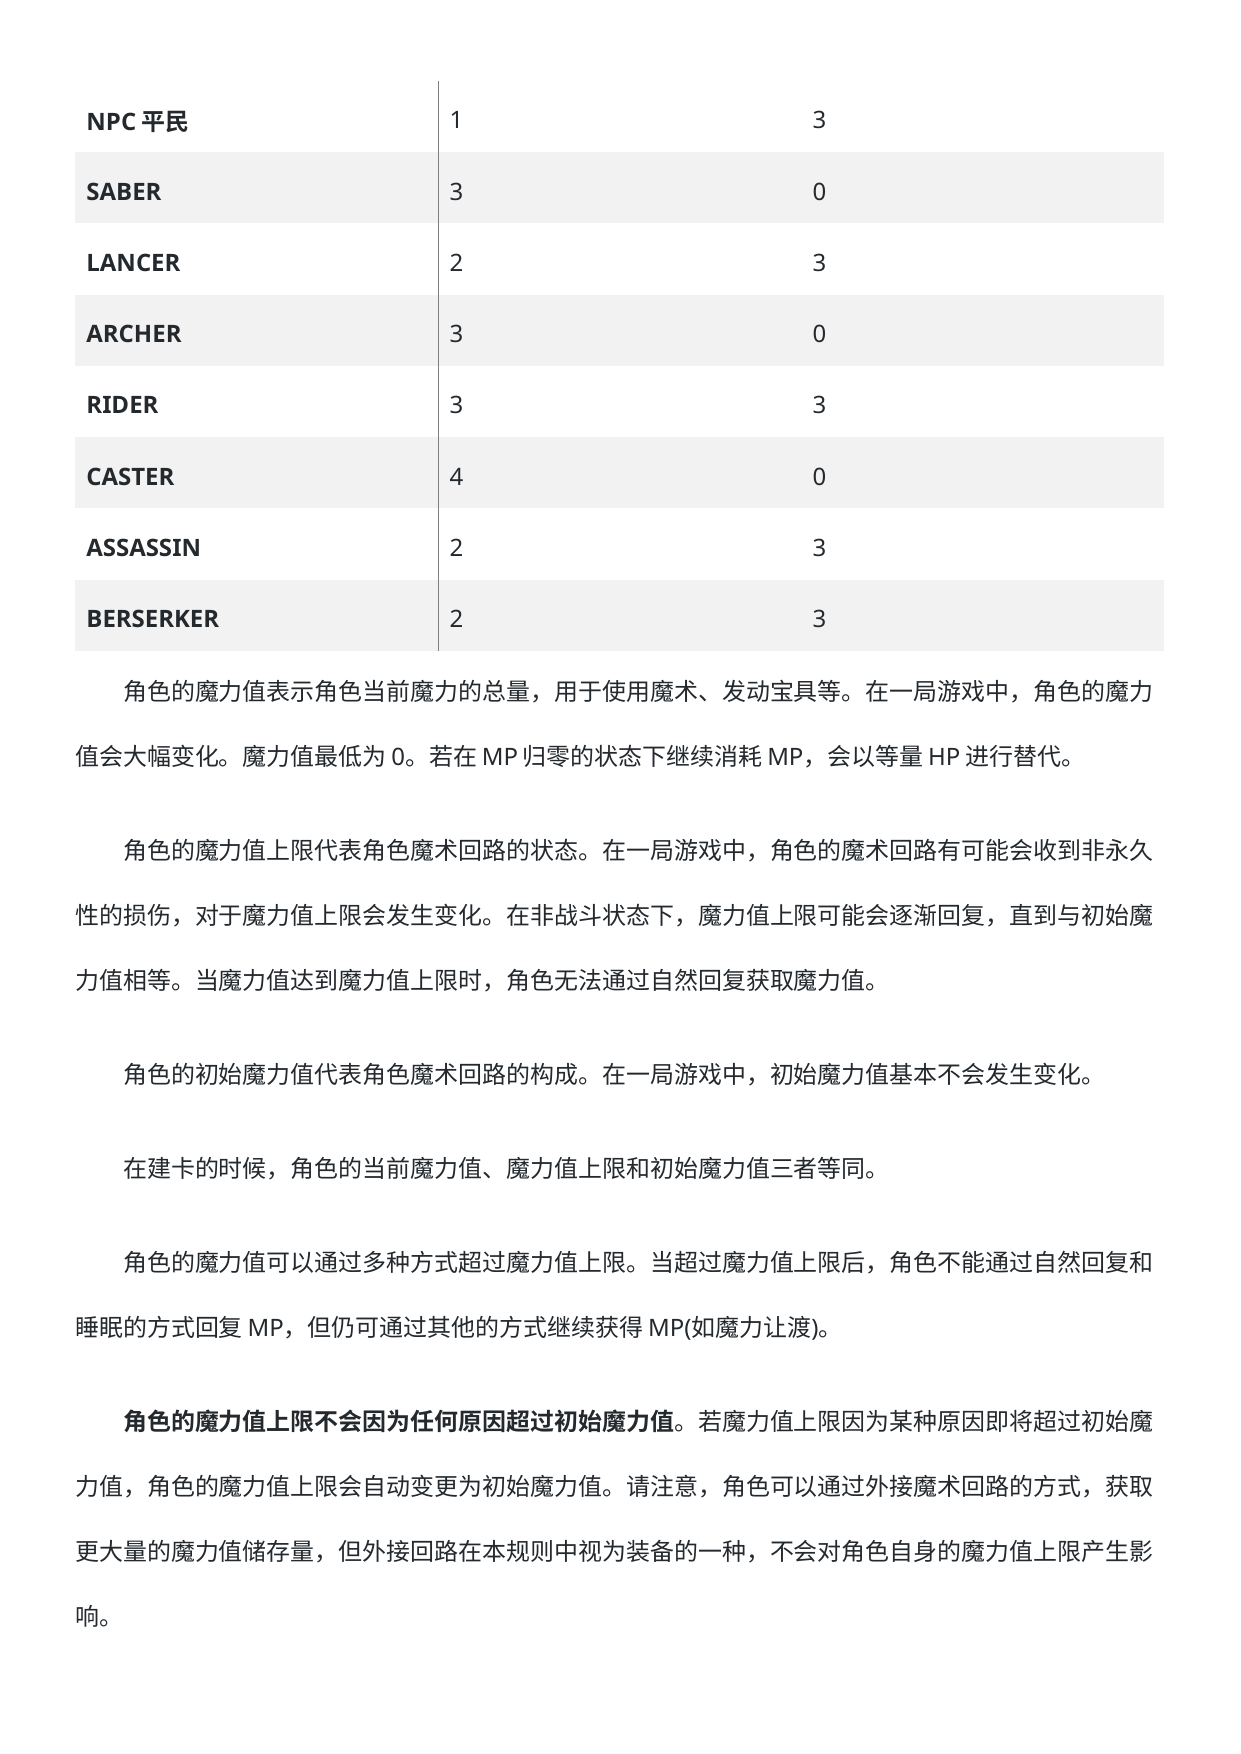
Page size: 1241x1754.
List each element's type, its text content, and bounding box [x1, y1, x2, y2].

text 角色的魔力值上限代表角色魔术回路的状态。在一局游戏中，角色的魔术回路有可能会收到非永久性的损伤，对于魔力值上限会发生变化。在非战斗状态下，魔力值上限可能会逐渐回复，直到与初始魔力值相等。当魔力值达到魔力值上限时，角色无法通过自然回复获取魔力值。 [75, 816, 1165, 1011]
table_cell 3 [439, 295, 801, 366]
table_cell 3 [801, 366, 1164, 437]
table_cell Caster [75, 437, 438, 508]
table_cell 3 [439, 366, 801, 437]
table_cell Berserker [75, 580, 438, 651]
table_cell NPC平民 [75, 81, 438, 152]
table_cell 3 [439, 152, 801, 223]
table_cell 3 [801, 81, 1164, 152]
table_cell 3 [801, 223, 1164, 294]
table_cell 4 [439, 437, 801, 508]
table_cell 0 [801, 437, 1164, 508]
text 角色的魔力值可以通过多种方式超过魔力值上限。当超过魔力值上限后，角色不能通过自然回复和睡眠的方式回复MP，但仍可通过其他的方式继续获得MP(如魔力让渡)。 [75, 1229, 1165, 1359]
table_cell Saber [75, 152, 438, 223]
table_cell 1 [439, 81, 801, 152]
table_cell Lancer [75, 223, 438, 294]
text 在建卡的时候，角色的当前魔力值、魔力值上限和初始魔力值三者等同。 [75, 1134, 1165, 1199]
table_cell 0 [801, 295, 1164, 366]
table_cell 2 [439, 508, 801, 579]
table_cell 0 [801, 152, 1164, 223]
table_cell 3 [801, 580, 1164, 651]
table_cell 3 [801, 508, 1164, 579]
table_cell Assassin [75, 508, 438, 579]
table_cell 2 [439, 580, 801, 651]
table_cell Archer [75, 295, 438, 366]
text 角色的魔力值上限不会因为任何原因超过初始魔力值。若魔力值上限因为某种原因即将超过初始魔力值，角色的魔力值上限会自动变更为初始魔力值。请注意，角色可以通过外接魔术回路的方式，获取更大量的魔力值储存量，但外接回路在本规则中视为装备的一种，不会对角色自身的魔力值上限产生影响。 [75, 1388, 1165, 1648]
table_cell 2 [439, 223, 801, 294]
table_cell Rider [75, 366, 438, 437]
text 角色的魔力值表示角色当前魔力的总量，用于使用魔术、发动宝具等。在一局游戏中，角色的魔力值会大幅变化。魔力值最低为0。若在MP归零的状态下继续消耗MP，会以等量HP进行替代。 [75, 657, 1165, 787]
text 角色的初始魔力值代表角色魔术回路的构成。在一局游戏中，初始魔力值基本不会发生变化。 [75, 1040, 1165, 1105]
